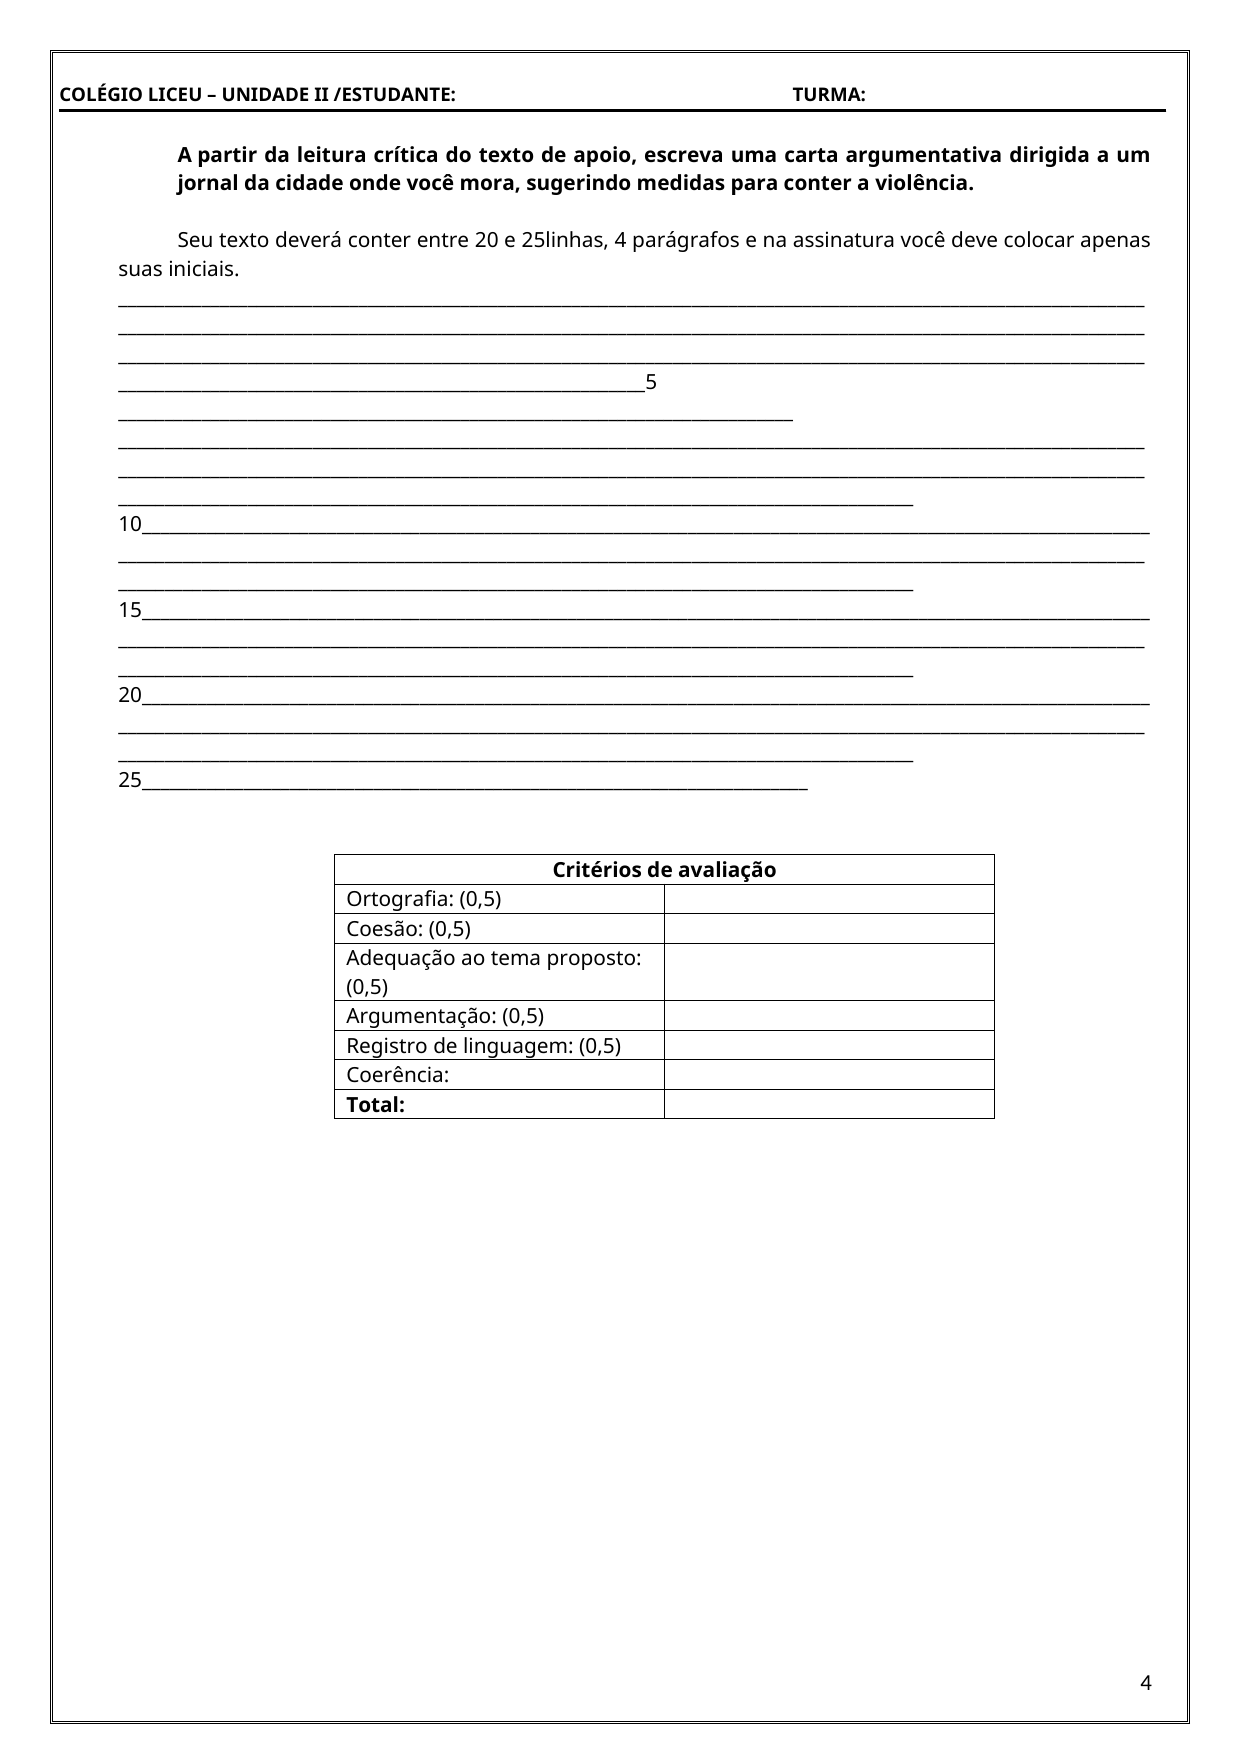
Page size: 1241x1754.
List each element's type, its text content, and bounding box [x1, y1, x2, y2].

text Seu texto deverá conter entre 20 e 25linhas, 4 parágrafos e na assinatura você deve colocar apenas suas iniciais. [118, 225, 1152, 282]
table_cell Coesão: (0,5) [335, 914, 664, 942]
text 15__________________________________________________________________________________________________________________________________________________________________________________________________________________________________________________________________________________________________________________ [118, 595, 1152, 680]
table_cell Ortografia: (0,5) [335, 885, 664, 913]
table_cell [665, 1031, 994, 1059]
table_cell Registro de linguagem: (0,5) [335, 1031, 664, 1059]
text 10__________________________________________________________________________________________________________________________________________________________________________________________________________________________________________________________________________________________________________________ [118, 509, 1152, 595]
table_cell [665, 1090, 994, 1118]
table_cell [665, 914, 994, 942]
text ____________________________________________________________________________________________________________________________________________________________________________________________________________________________________________________________________________________________________________________ [118, 424, 1152, 509]
table_cell Adequação ao tema proposto: (0,5) [335, 944, 664, 1000]
text 25________________________________________________________________________ [118, 766, 1152, 794]
table_cell Coerência: [335, 1060, 664, 1089]
text 20__________________________________________________________________________________________________________________________________________________________________________________________________________________________________________________________________________________________________________________ [118, 680, 1152, 766]
table_cell [665, 1001, 994, 1030]
table_header Critérios de avaliação [335, 855, 994, 883]
table_cell [665, 944, 994, 1000]
table_cell Argumentação: (0,5) [335, 1001, 664, 1030]
text A partir da leitura crítica do texto de apoio, escreva uma carta argumentativa dirigida a um jornal da cidade onde você mora, sugerindo medidas para conter a violência. [177, 140, 1152, 197]
table_cell Total: [335, 1090, 664, 1118]
table_cell [665, 1060, 994, 1089]
text ______________________________________________________________________________________________________________________________________________________________________________________________________________________________________________________________________________________________________________________________________________________________________________________________________5 _________________________________________________________________________ [118, 282, 1152, 424]
table_cell [665, 885, 994, 913]
